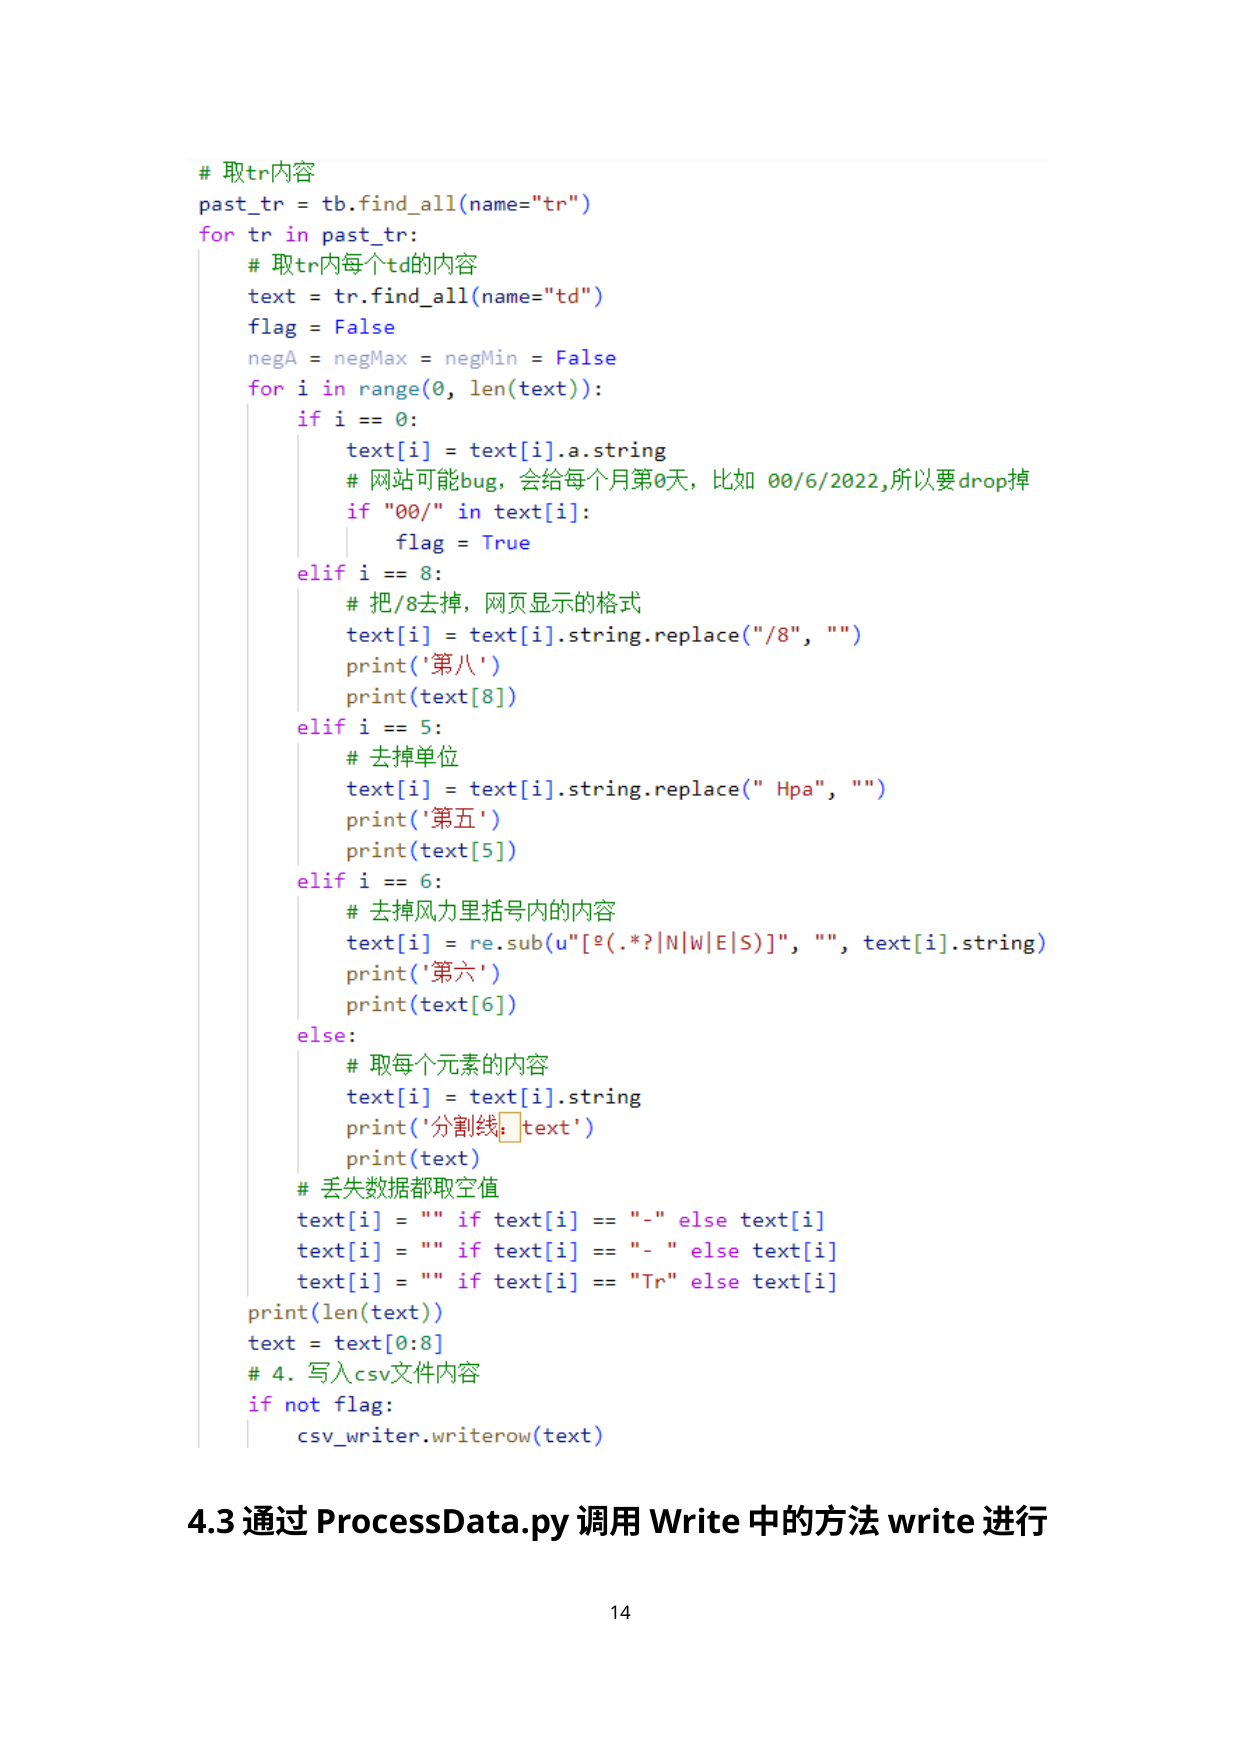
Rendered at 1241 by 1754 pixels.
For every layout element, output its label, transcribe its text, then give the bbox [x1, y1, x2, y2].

subtitle 4.3通过ProcessData.py调用Write中的方法write进行数据的读取与csv文件的写入，并通过这些文件进行数据集的处理与划分。 [187, 1487, 1053, 1552]
picture [187, 159, 1053, 1448]
